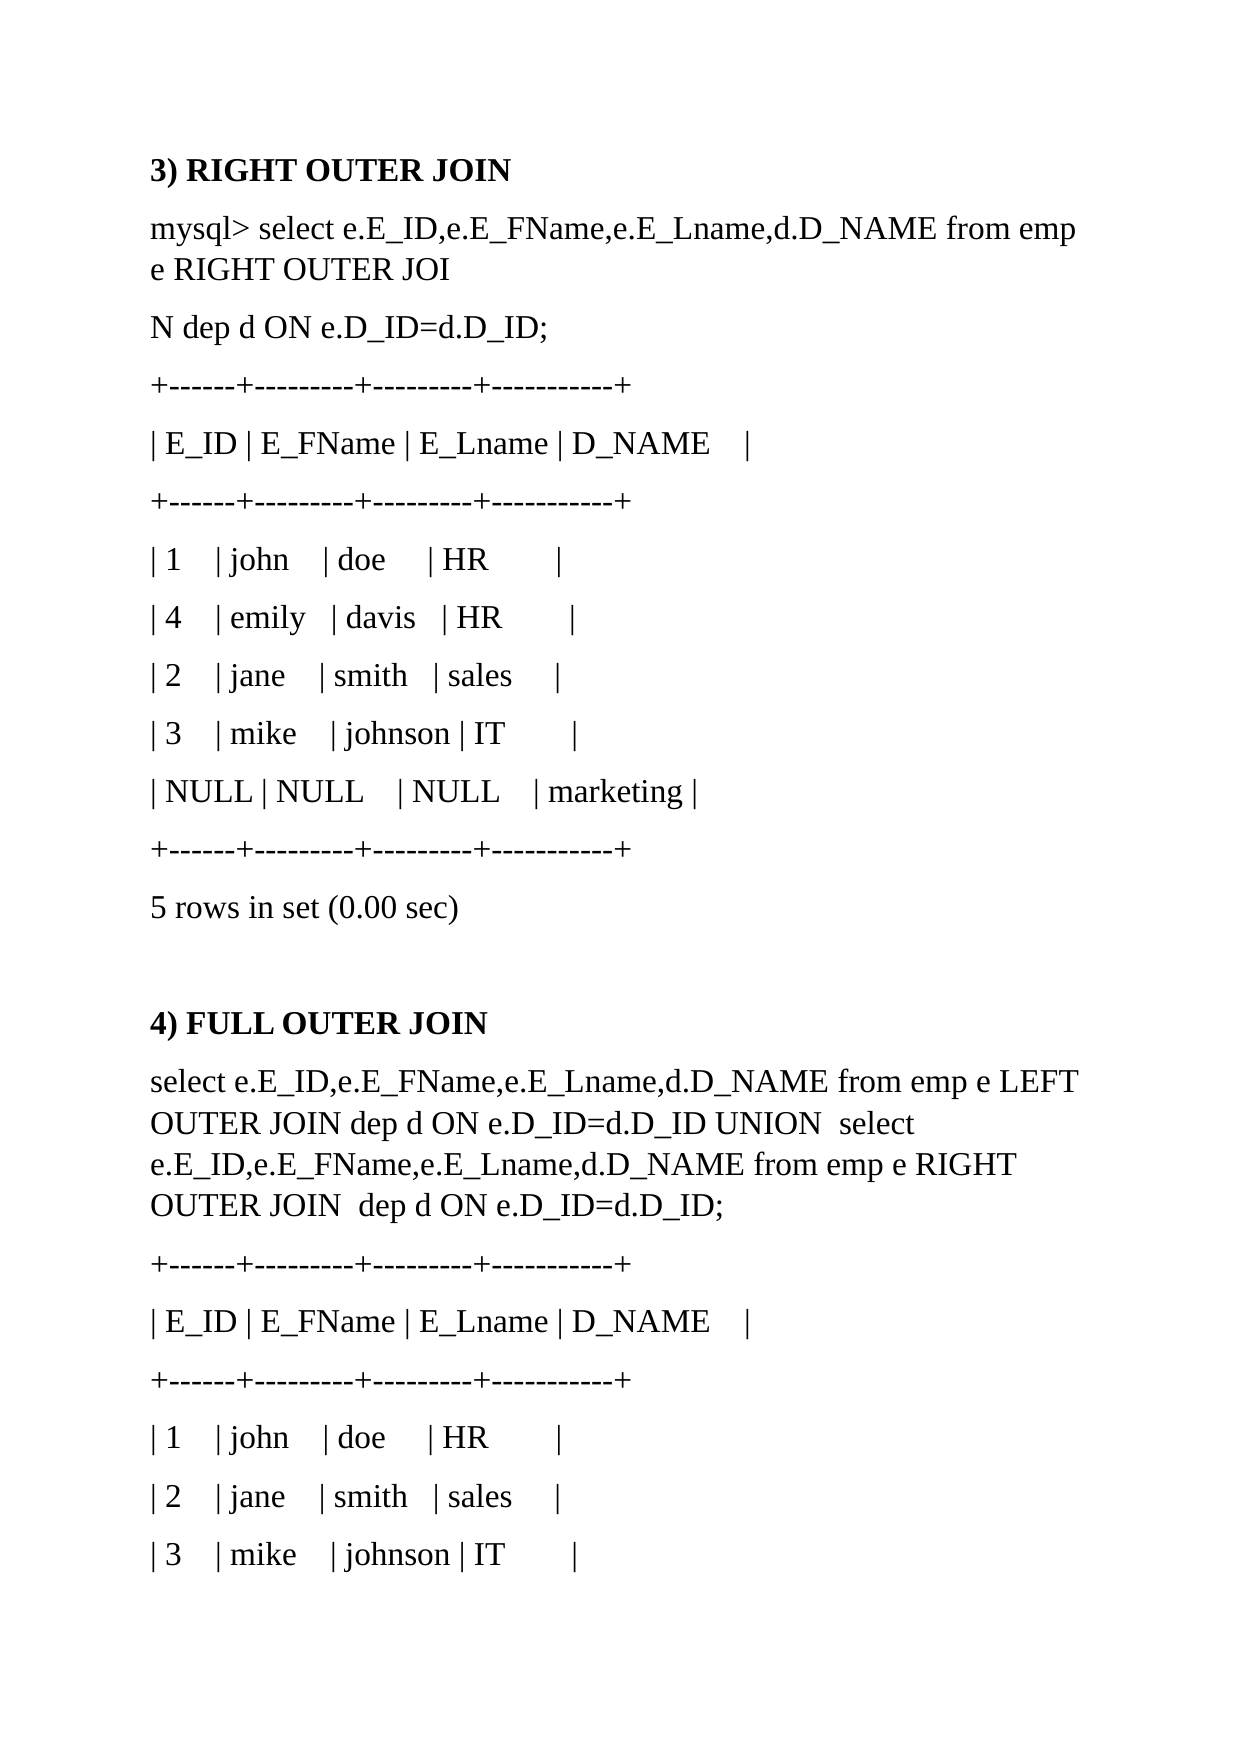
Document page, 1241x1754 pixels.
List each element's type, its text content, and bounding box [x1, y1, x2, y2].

text +------+---------+---------+-----------+ [150, 481, 1090, 520]
text select e.E_ID,e.E_FName,e.E_Lname,d.D_NAME from emp e LEFT OUTER JOIN dep d ON e.D_ID=d.D_ID UNION select e.E_ID,e.E_FName,e.E_Lname,d.D_NAME from emp e RIGHT OUTER JOIN dep d ON e.D_ID=d.D_ID; [150, 1062, 1090, 1224]
text 5 rows in set (0.00 sec) [150, 888, 1090, 926]
text | 3 | mike | johnson | IT | [150, 713, 1090, 752]
text +------+---------+---------+-----------+ [150, 829, 1090, 868]
text | 2 | jane | smith | sales | [150, 1476, 1090, 1514]
text +------+---------+---------+-----------+ [150, 1244, 1090, 1282]
text | E_ID | E_FName | E_Lname | D_NAME | [150, 423, 1090, 462]
text | 1 | john | doe | HR | [150, 539, 1090, 578]
text 4) FULL OUTER JOIN [150, 1004, 1090, 1042]
text | E_ID | E_FName | E_Lname | D_NAME | [150, 1302, 1090, 1340]
text mysql> select e.E_ID,e.E_FName,e.E_Lname,d.D_NAME from emp e RIGHT OUTER JOI [150, 208, 1090, 288]
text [150, 1360, 1090, 1398]
text | 1 | john | doe | HR | [150, 1418, 1090, 1456]
text | 2 | jane | smith | sales | [150, 656, 1090, 694]
text | 3 | mike | johnson | IT | [150, 1534, 1090, 1572]
text 3) RIGHT OUTER JOIN [150, 150, 1090, 188]
text N dep d ON e.D_ID=d.D_ID; [150, 307, 1090, 346]
text | NULL | NULL | NULL | marketing | [150, 772, 1090, 810]
text | 4 | emily | davis | HR | [150, 597, 1090, 636]
text +------+---------+---------+-----------+ [150, 365, 1090, 404]
